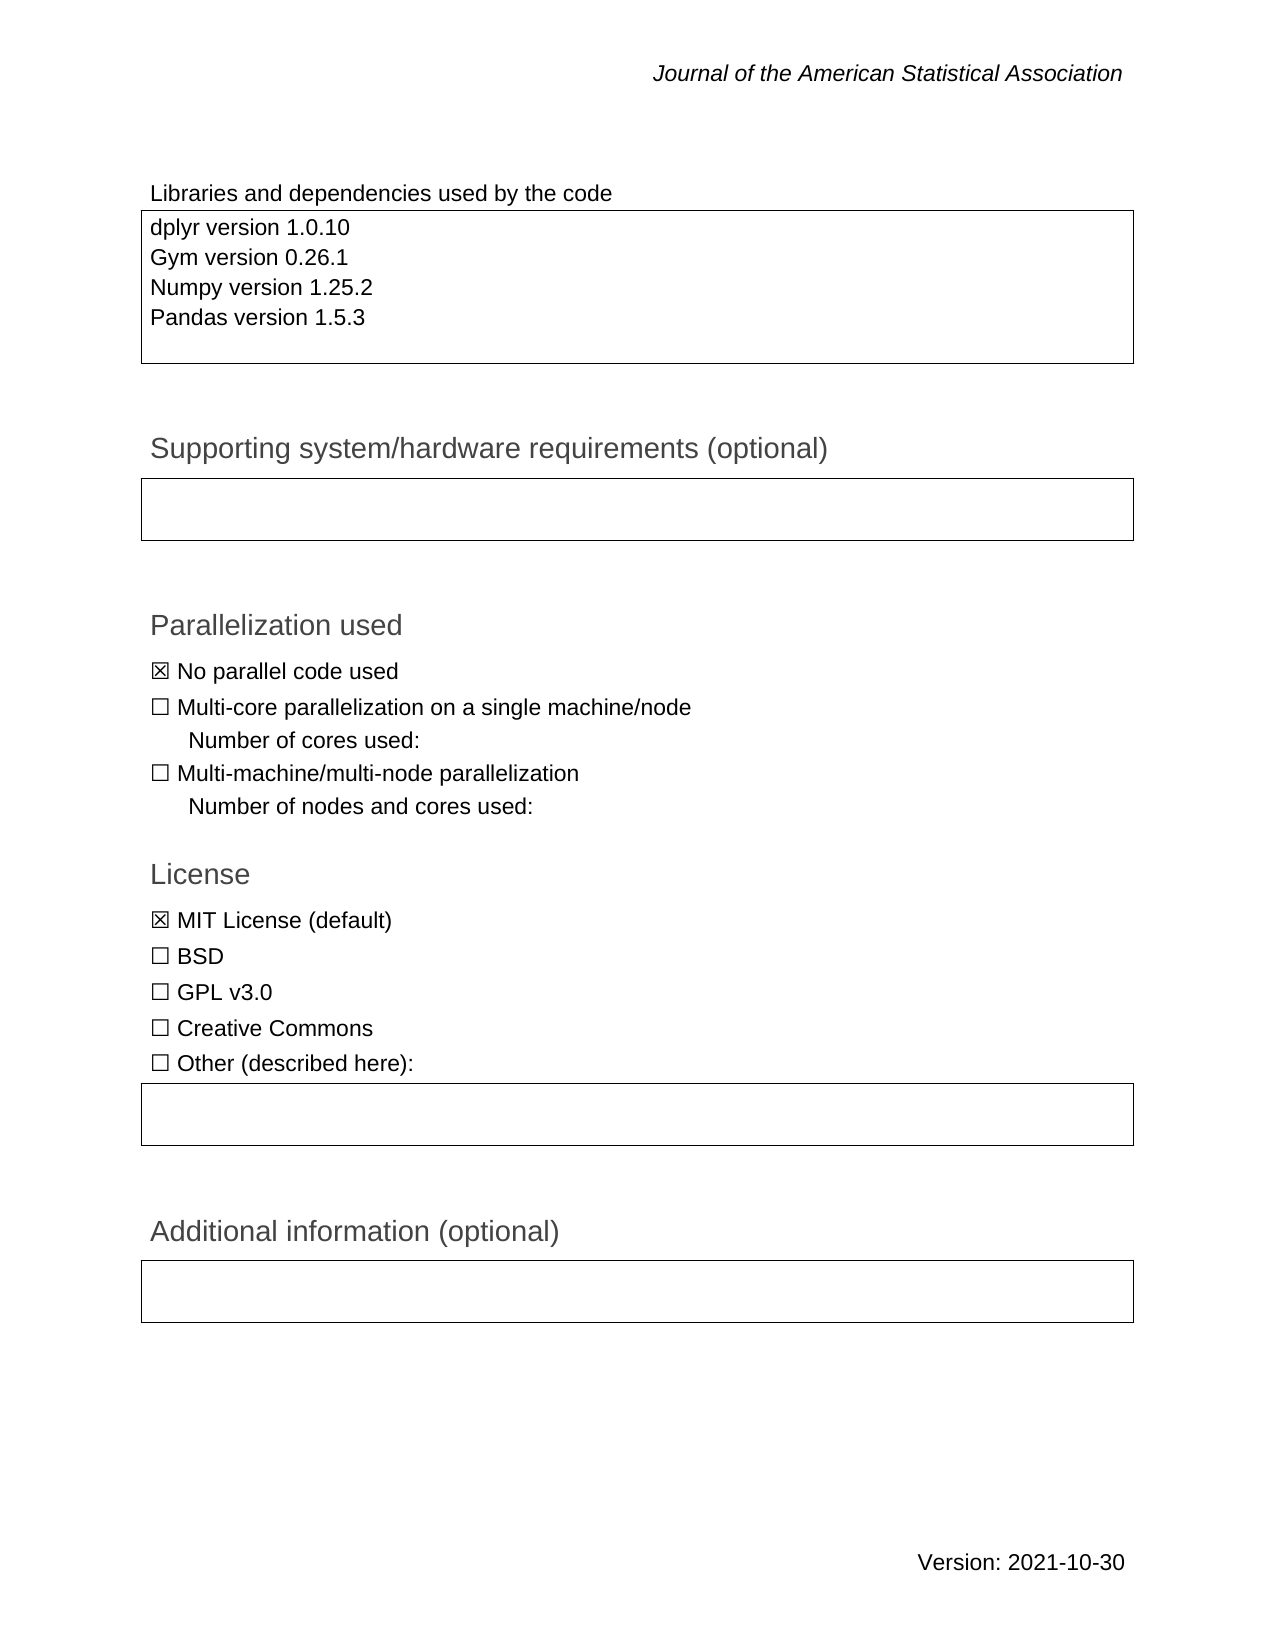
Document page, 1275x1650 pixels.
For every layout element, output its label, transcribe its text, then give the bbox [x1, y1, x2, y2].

text Multi-core parallelization on a single machine/node [150, 691, 1125, 722]
subtitle Additional information (optional) [150, 1213, 1125, 1247]
text Libraries and dependencies used by the code [150, 180, 1125, 207]
text Creative Commons [150, 1011, 1125, 1043]
subtitle Supporting system/hardware requirements (optional) [150, 431, 1125, 465]
text Number of nodes and cores used: [150, 793, 1125, 819]
text Multi-machine/multi-node parallelization [150, 757, 1125, 788]
text MIT License (default) [150, 904, 1125, 935]
text No parallel code used [150, 655, 1125, 686]
text BSD [150, 939, 1125, 971]
text Number of cores used: [150, 727, 1125, 753]
subtitle License [150, 857, 1125, 890]
subtitle Parallelization used [150, 608, 1125, 642]
text GPL v3.0 [150, 976, 1125, 1007]
text Other (described here): [150, 1047, 1125, 1079]
